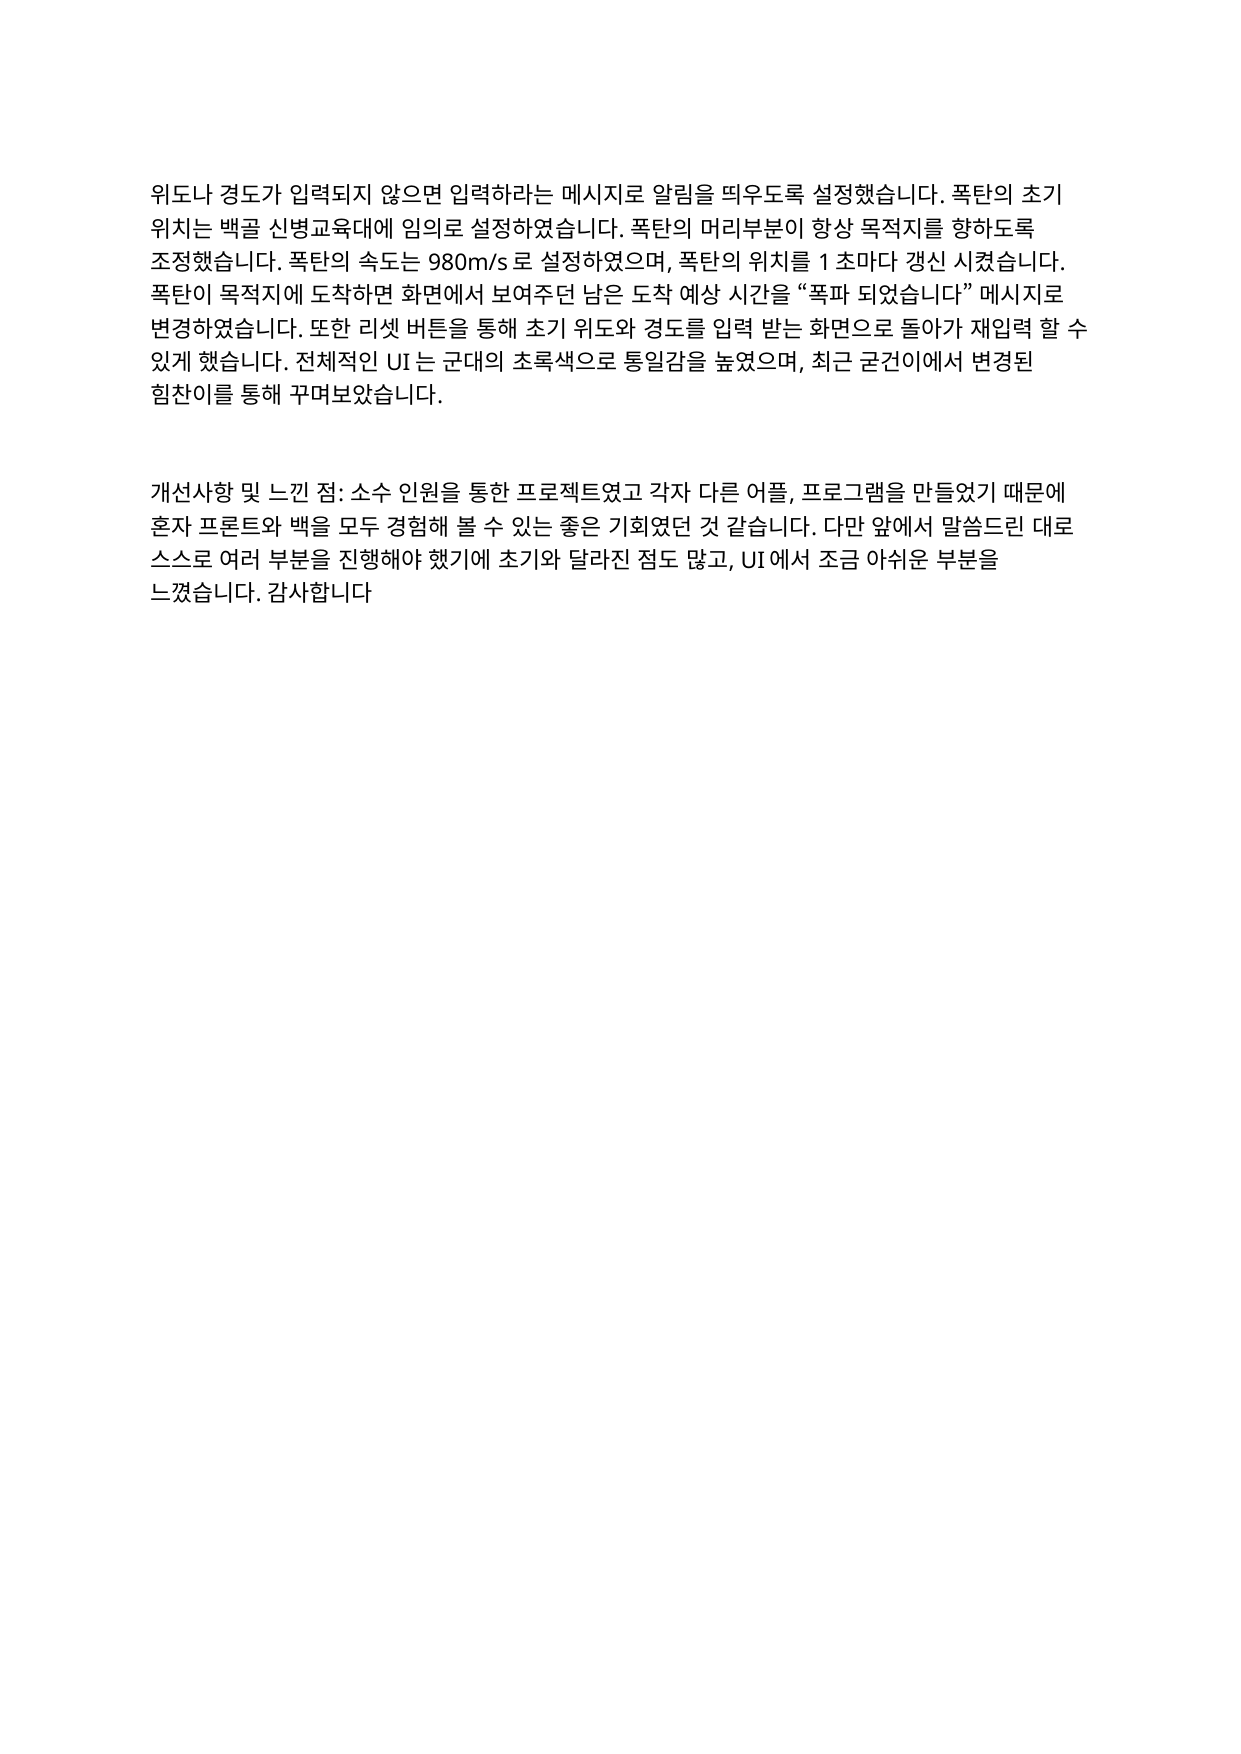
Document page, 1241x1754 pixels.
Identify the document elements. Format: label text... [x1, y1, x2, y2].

text 개선사항 및 느낀 점: 소수 인원을 통한 프로젝트였고 각자 다른 어플, 프로그램을 만들었기 때문에 혼자 프론트와 백을 모두 경험해 볼 수 있는 좋은 기회였던 것 같습니다. 다만 앞에서 말씀드린 대로 스스로 여러 부분을 진행해야 했기에 초기와 달라진 점도 많고, UI에서 조금 아쉬운 부분을 느꼈습니다. 감사합니다 [150, 475, 1090, 608]
